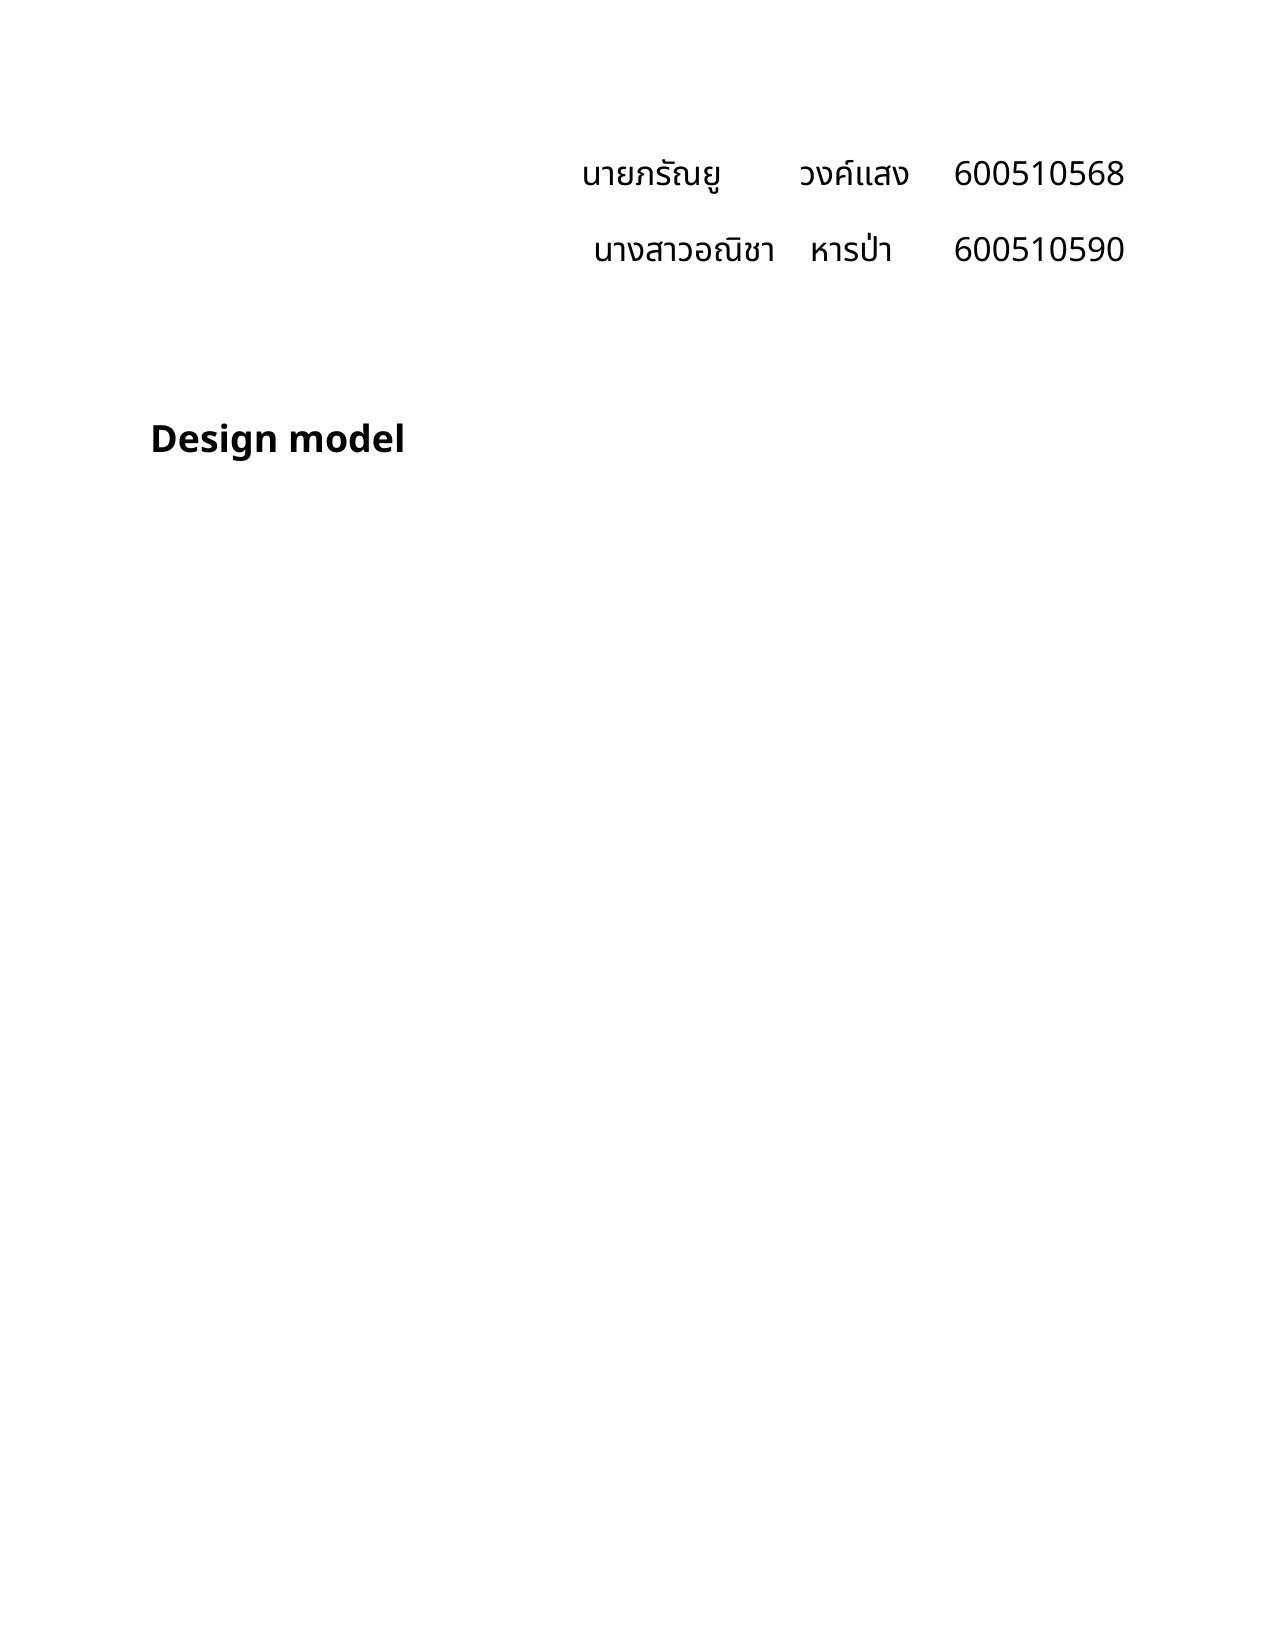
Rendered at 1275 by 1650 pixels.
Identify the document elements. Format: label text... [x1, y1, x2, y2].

text Design model [150, 412, 1125, 463]
text นางสาวอณิชา หารป่า 600510590 [150, 226, 1125, 276]
text นายภรัณยู วงค์แสง 600510568 [150, 150, 1125, 201]
